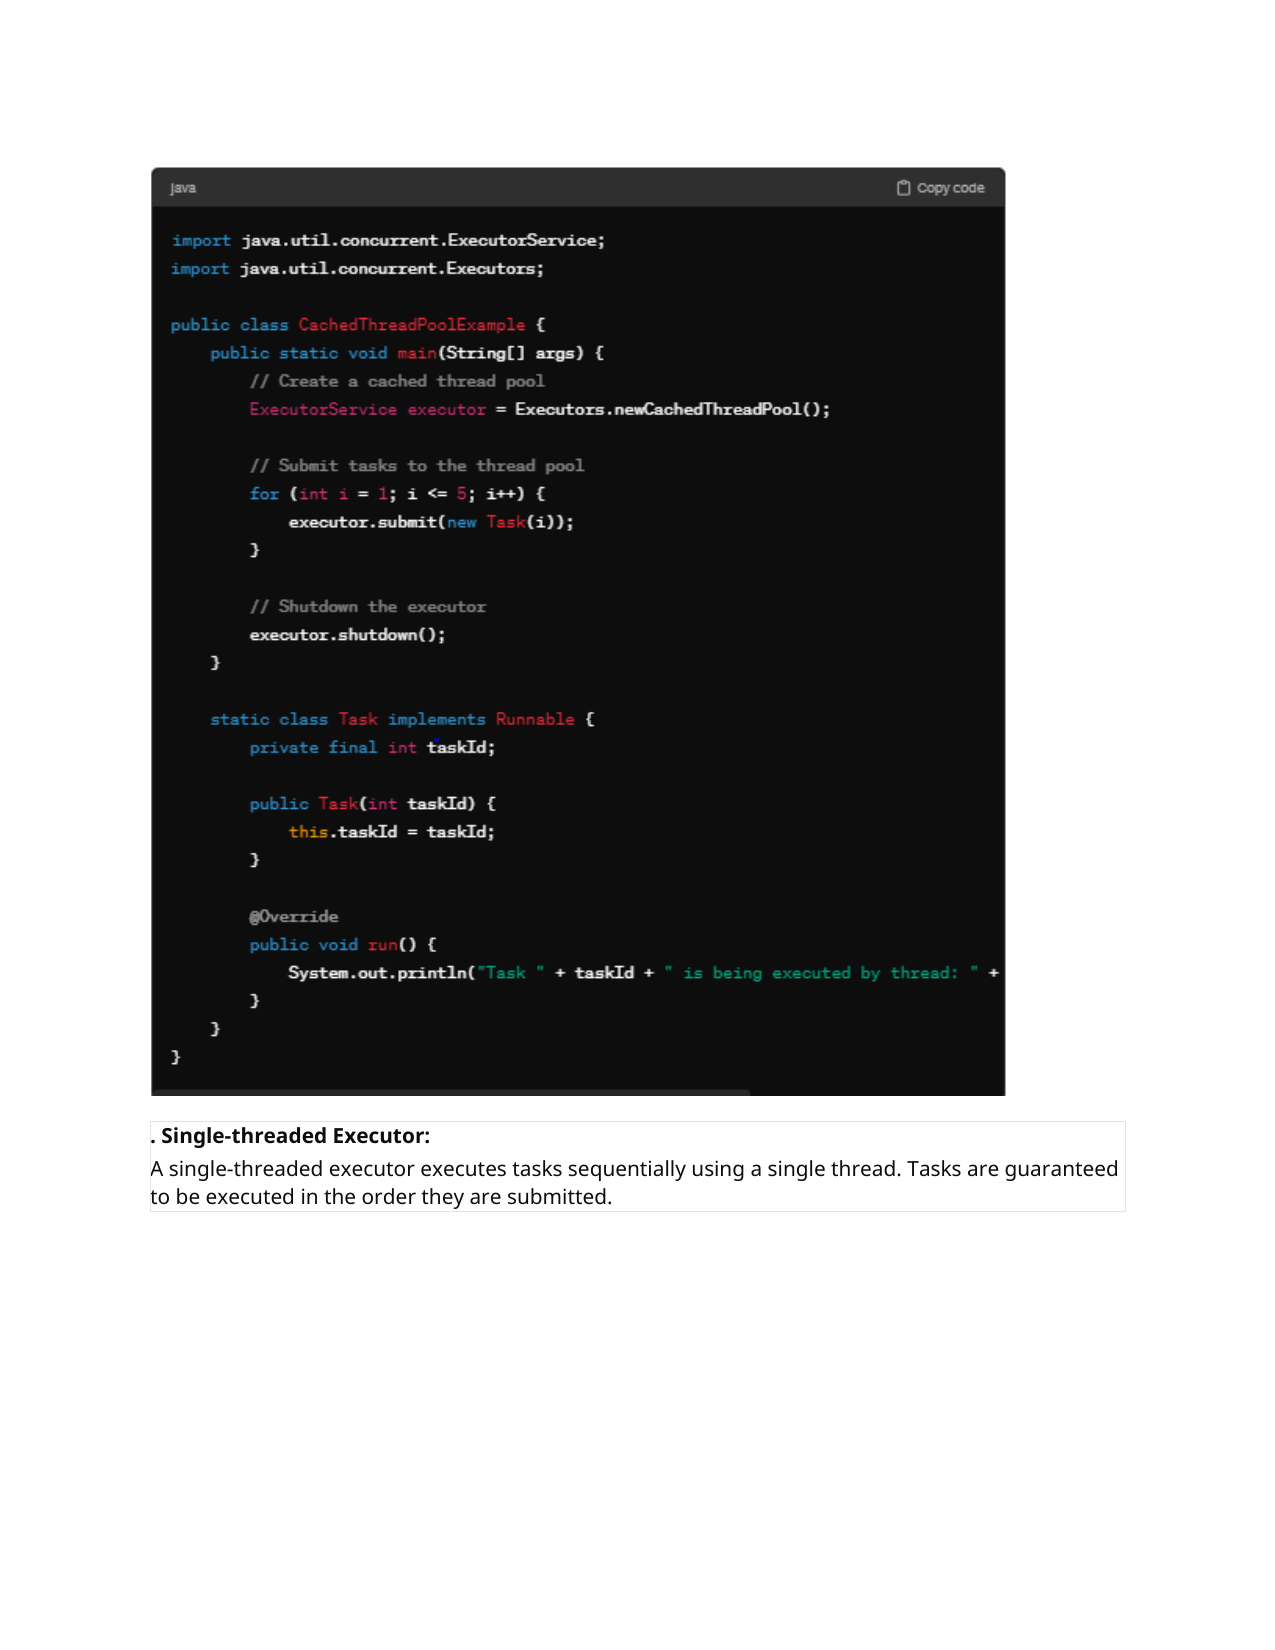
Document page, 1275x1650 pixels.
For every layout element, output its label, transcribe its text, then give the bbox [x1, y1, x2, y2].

picture [150, 150, 1012, 1096]
subtitle . Single-threaded Executor: [151, 1122, 1125, 1150]
text A single-threaded executor executes tasks sequentially using a single thread. Tasks are guaranteed to be executed in the order they are submitted. [151, 1153, 1125, 1211]
